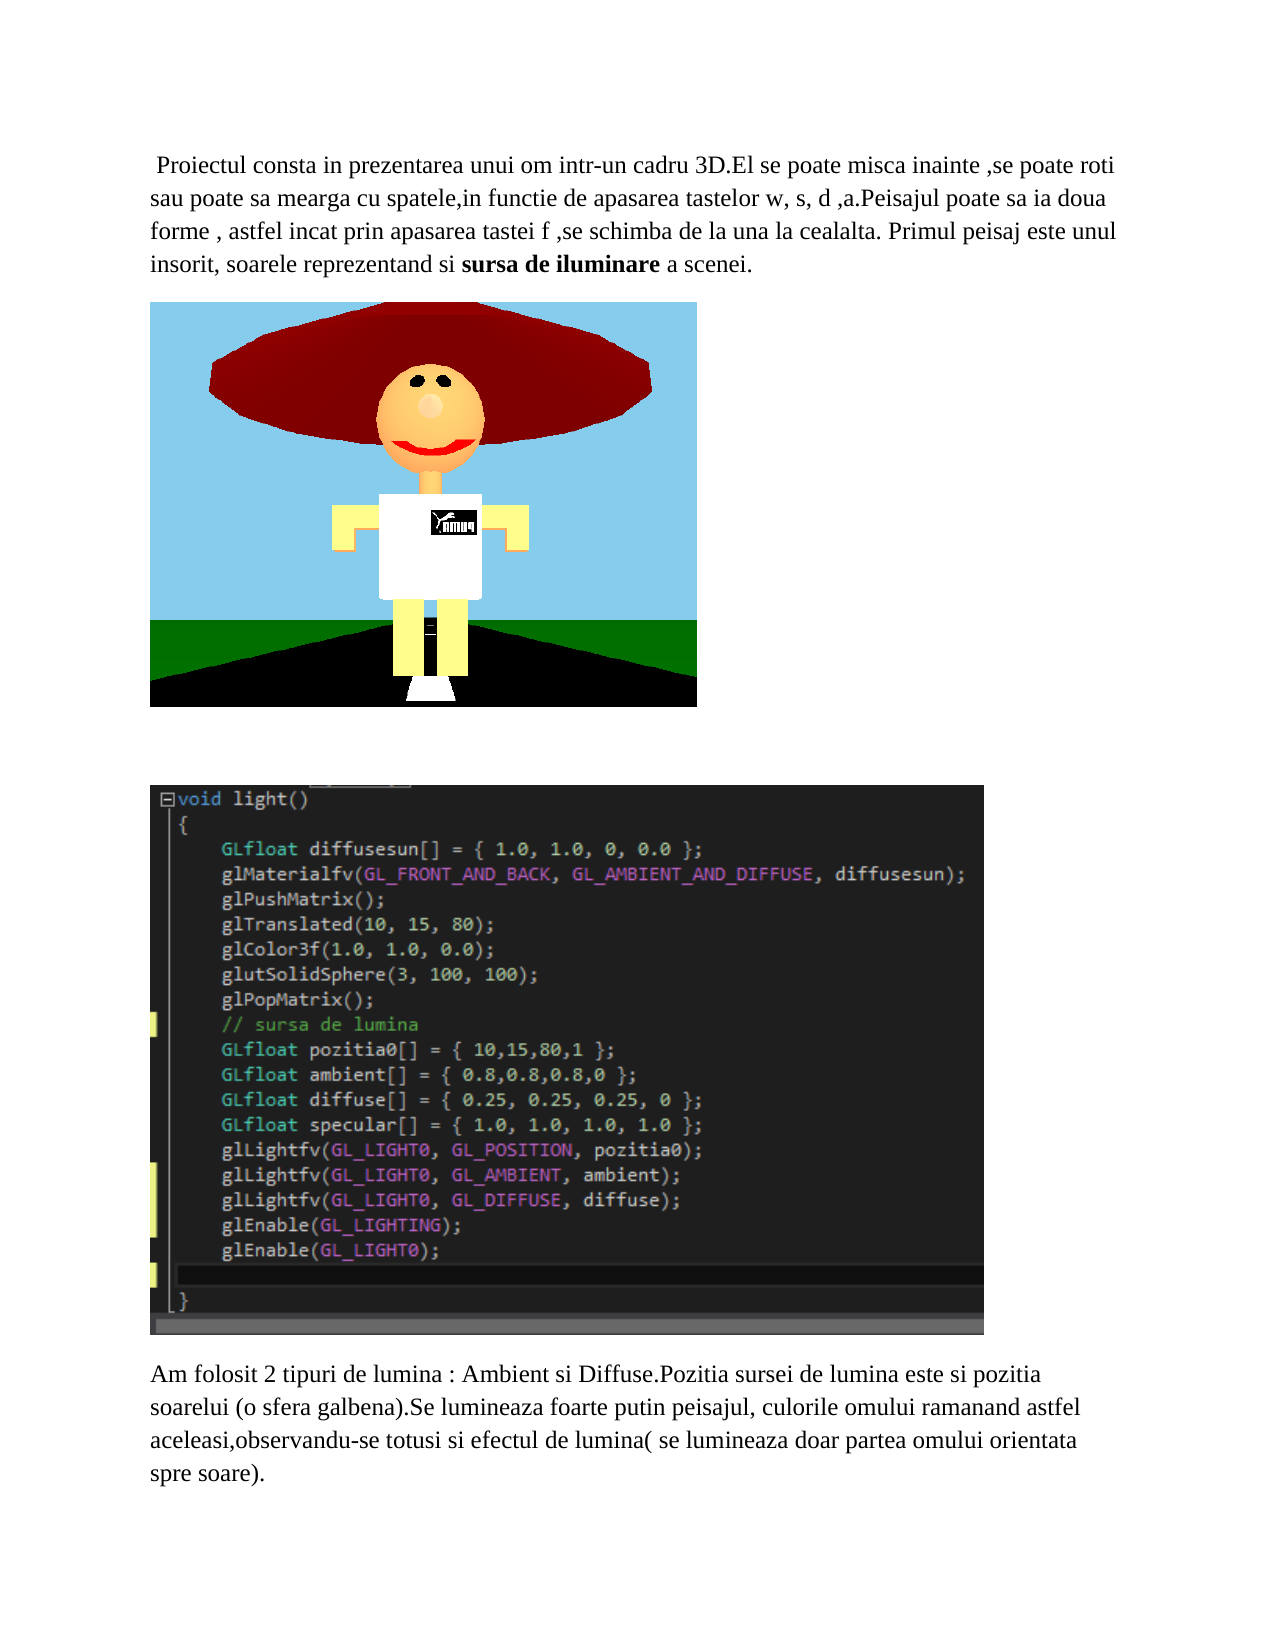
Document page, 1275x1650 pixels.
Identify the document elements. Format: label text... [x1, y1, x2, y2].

text Proiectul consta in prezentarea unui om intr-un cadru 3D.El se poate misca inainte ,se poate roti sau poate sa mearga cu spatele,in functie de apasarea tastelor w, s, d ,a.Peisajul poate sa ia doua forme , astfel incat prin apasarea tastei f ,se schimba de la una la cealalta. Primul peisaj este unul insorit, soarele reprezentand si sursa de iluminare a scenei. [150, 150, 1125, 278]
picture [150, 785, 984, 1335]
picture [150, 302, 697, 707]
text Am folosit 2 tipuri de lumina : Ambient si Diffuse.Pozitia sursei de lumina este si pozitia soarelui (o sfera galbena).Se lumineaza foarte putin peisajul, culorile omului ramanand astfel aceleasi,observandu-se totusi si efectul de lumina( se lumineaza doar partea omului orientata spre soare). [150, 1359, 1125, 1487]
